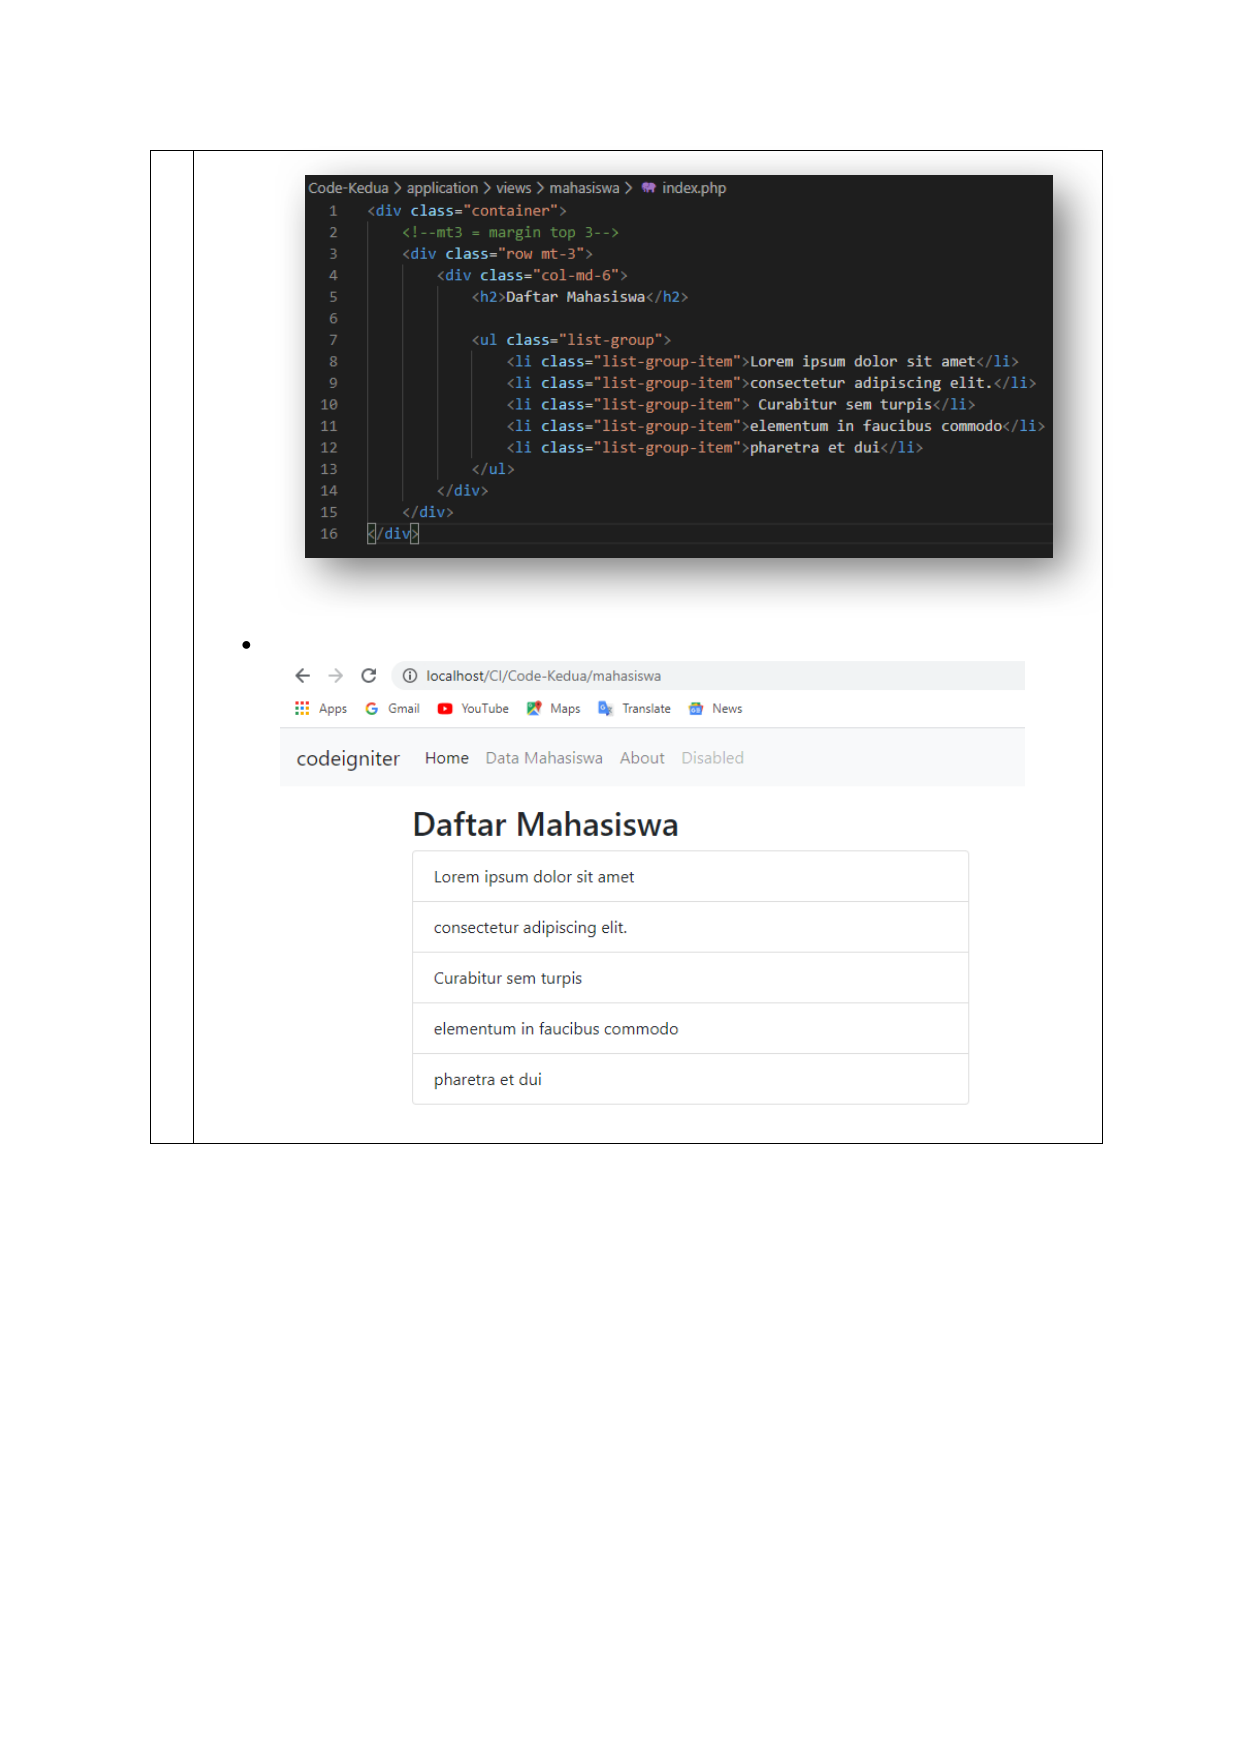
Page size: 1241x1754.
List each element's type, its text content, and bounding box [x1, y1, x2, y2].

table_cell 16 [151, 151, 193, 1143]
table_cell Menambahkan sebuah controller mahasiswa yang nantinya digunakan untuk proses create, update dan delete. Buat sebuah controller dengan nama mahasiswa pada folder controller Pada folder View buatlah mahasiswa/index.php Code view/mahasiswa/index.php [194, 151, 1102, 1143]
picture [305, 175, 1053, 558]
picture [280, 658, 1025, 1143]
